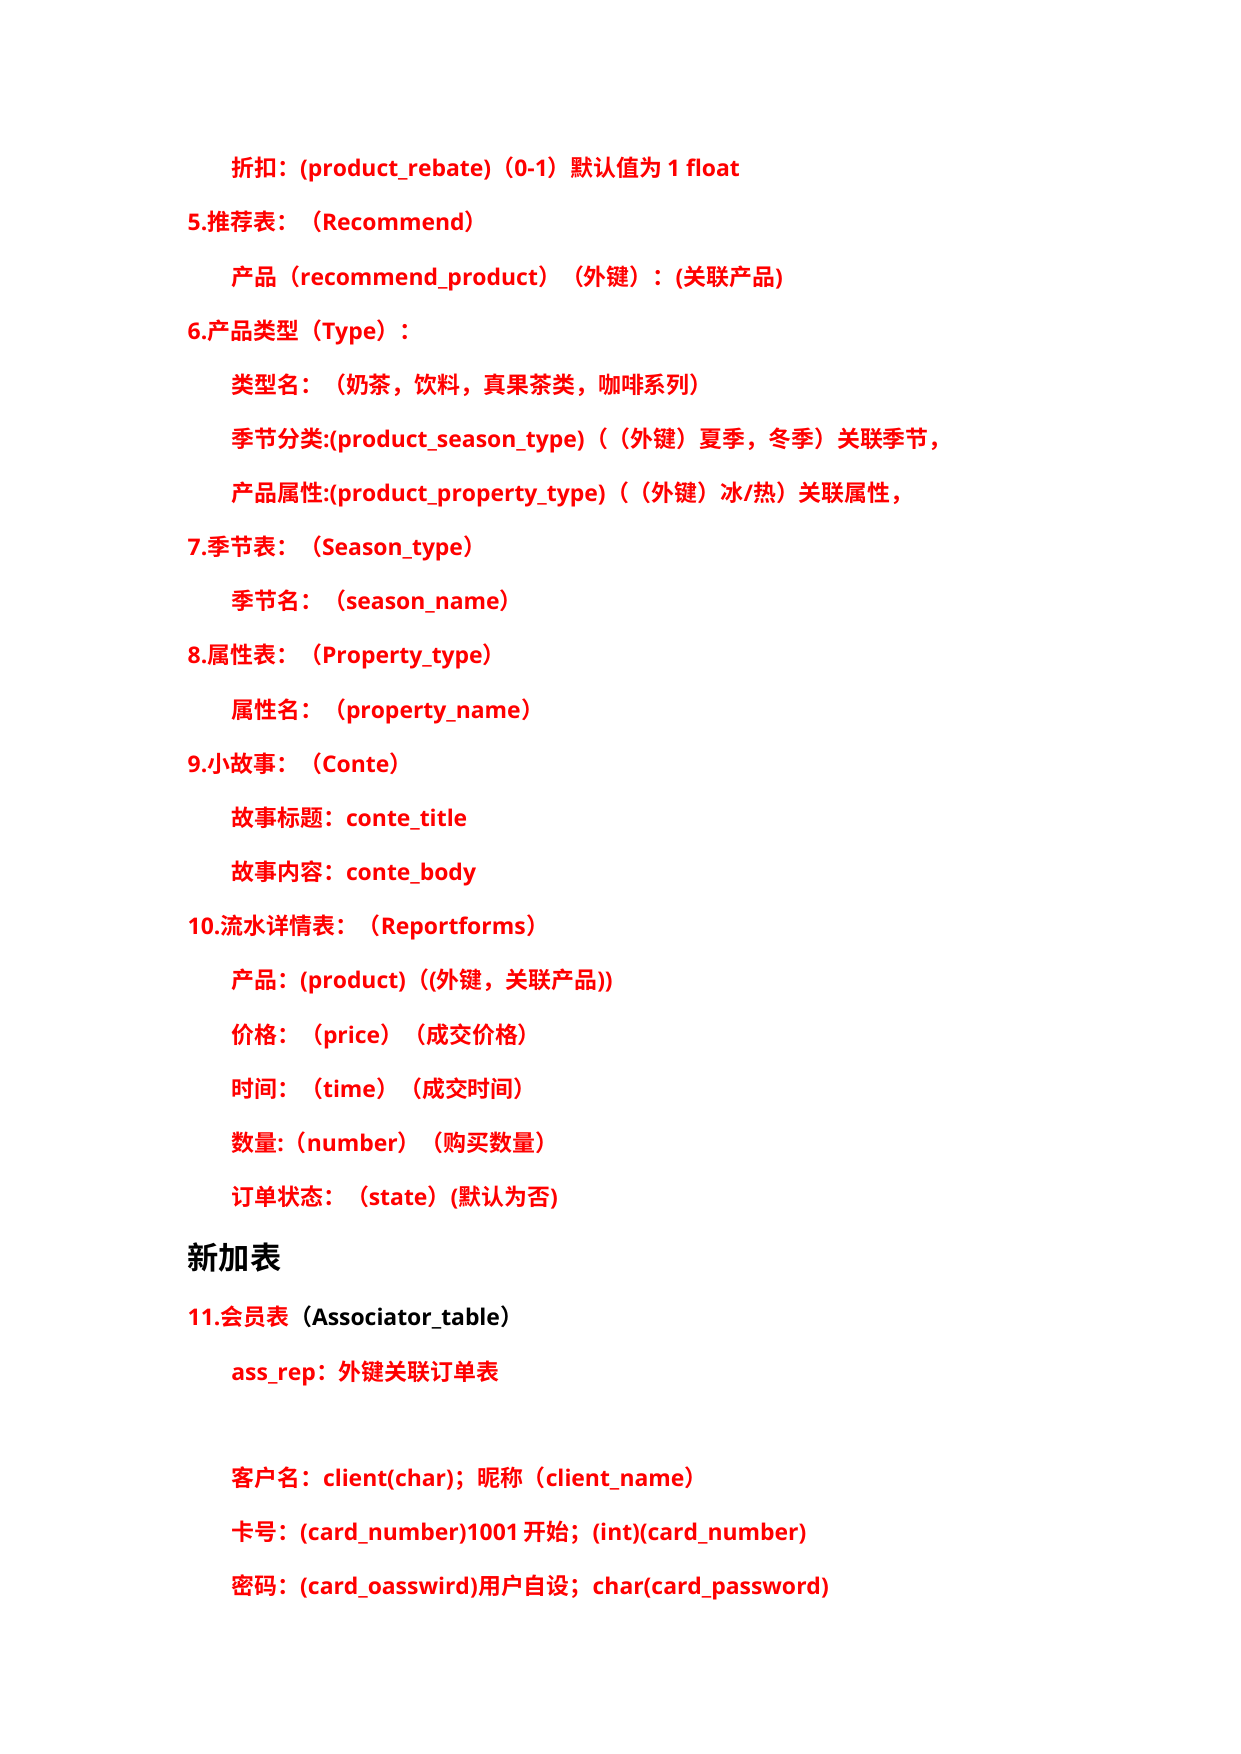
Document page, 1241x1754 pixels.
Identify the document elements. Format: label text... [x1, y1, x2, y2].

text 9.小故事：（Conte） [187, 746, 1053, 779]
text 时间：（time）（成交时间） [187, 1071, 1053, 1104]
text 故事标题：conte_title [187, 800, 1053, 833]
text 客户名：client(char)；昵称（client_name） [187, 1460, 1053, 1493]
text 11.会员表（Associator_table） [187, 1299, 1053, 1333]
text 产品（recommend_product）（外键）：(关联产品) [187, 258, 1053, 292]
text 折扣：(product_rebate)（0-1）默认值为1 float [187, 150, 1053, 183]
text 7.季节表：（Season_type） [187, 529, 1053, 562]
text 产品属性:(product_property_type)（（外键）冰/热）关联属性， [187, 475, 1053, 508]
text 10.流水详情表：（Reportforms） [187, 908, 1053, 942]
text 价格：（price）（成交价格） [187, 1017, 1053, 1050]
text 季节名：（season_name） [187, 583, 1053, 617]
text 6.产品类型（Type）： [187, 312, 1053, 346]
text 故事内容：conte_body [187, 854, 1053, 887]
text 属性名：（property_name） [187, 692, 1053, 725]
text 密码：(card_oasswird)用户自设；char(card_password) [187, 1568, 1053, 1601]
text 类型名：（奶茶，饮料，真果茶类，咖啡系列） [187, 367, 1053, 400]
text 产品：(product)（(外键，关联产品)) [187, 962, 1053, 996]
text ass_rep：外键关联订单表 [187, 1353, 1053, 1387]
text 5.推荐表：（Recommend） [187, 204, 1053, 237]
text 数量:（number）（购买数量） [187, 1125, 1053, 1158]
text 新加表 [187, 1233, 1053, 1278]
text 8.属性表：（Property_type） [187, 637, 1053, 671]
text 卡号：(card_number)1001开始；(int)(card_number) [187, 1514, 1053, 1547]
text 订单状态：（state）(默认为否) [187, 1179, 1053, 1212]
text 季节分类:(product_season_type)（（外键）夏季，冬季）关联季节， [187, 421, 1053, 454]
